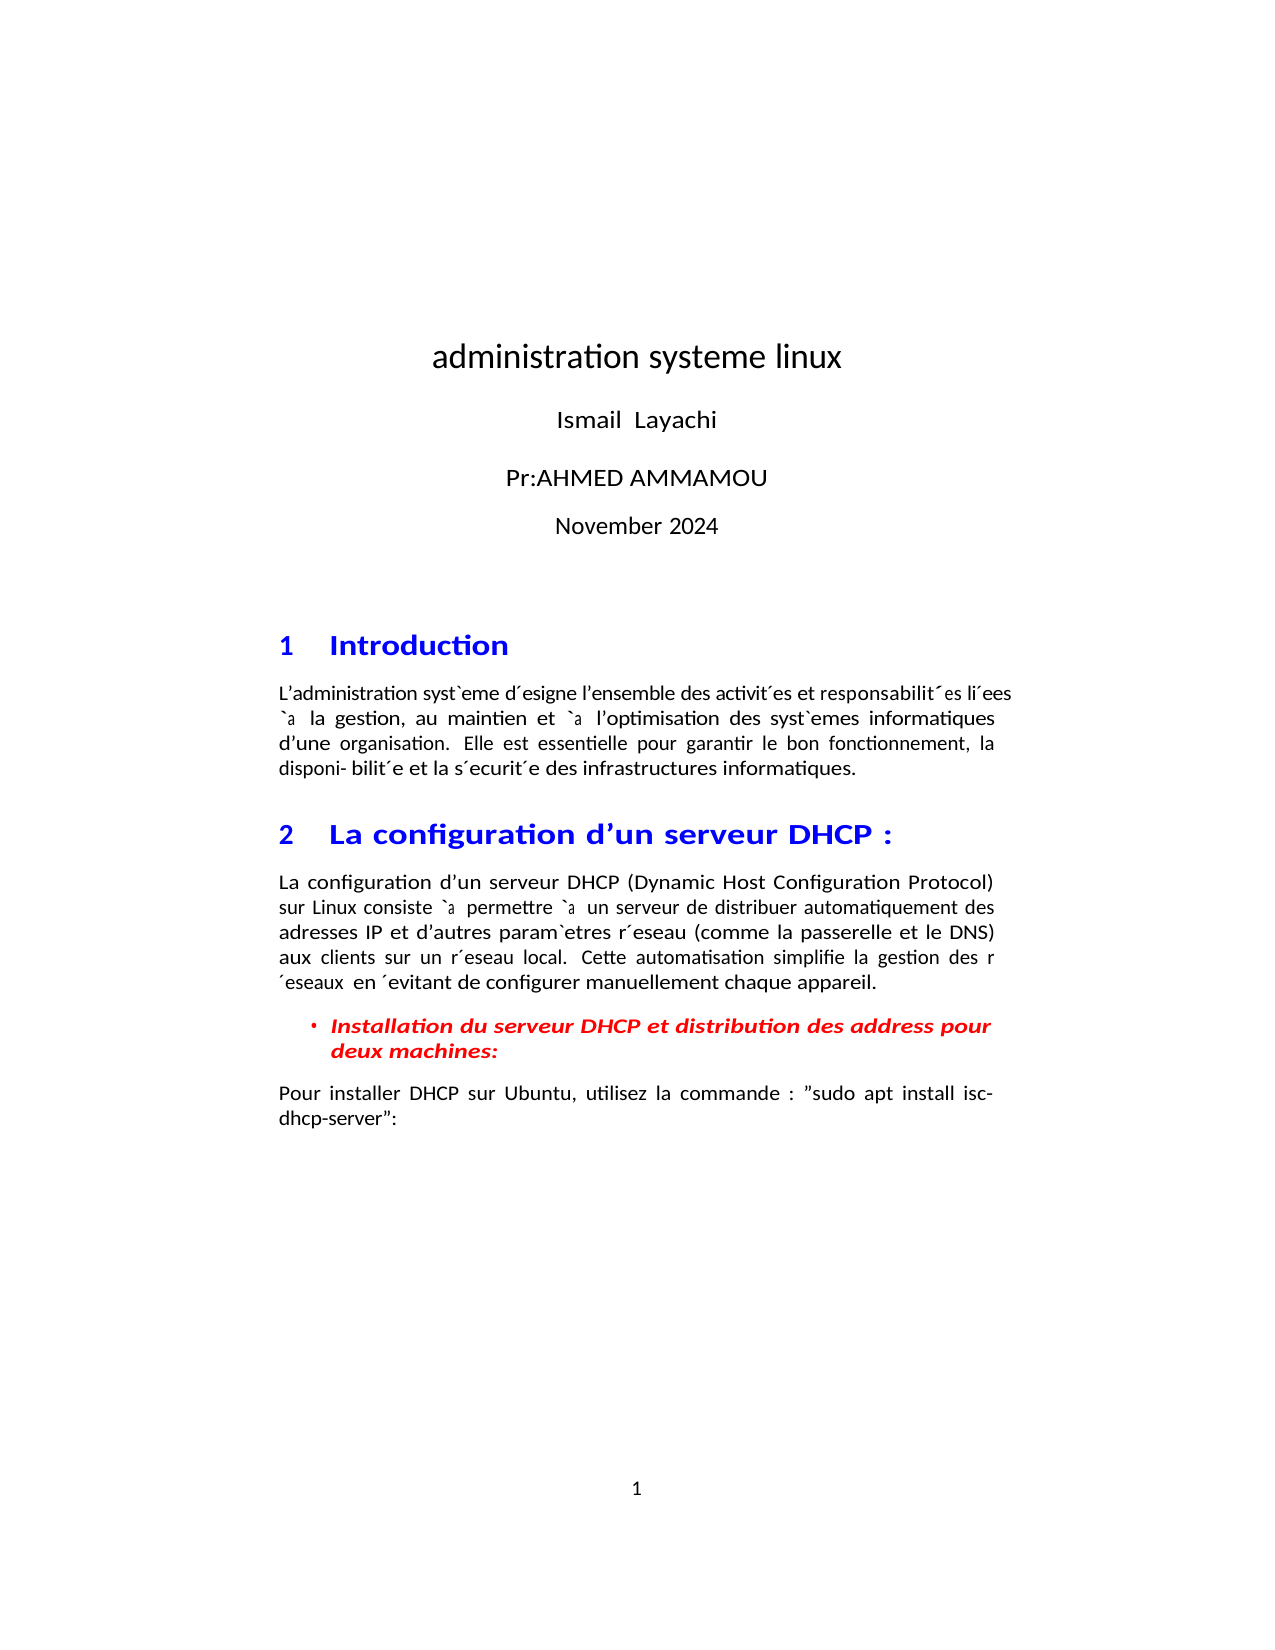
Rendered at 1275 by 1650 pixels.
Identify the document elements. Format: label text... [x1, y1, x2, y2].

text 1 [187, 1476, 1086, 1501]
list La configuration d’un serveur DHCP : [279, 816, 1275, 852]
text La configuration d’un serveur DHCP (Dynamic Host Configuration Protocol) sur Linux consiste `a permettre `a un serveur de distribuer automatiquement des adresses IP et d’autres param`etres r´eseau (comme la passerelle et le DNS) aux clients sur un r´eseau local. Cette automatisation simplifie la gestion des r´eseaux en ´evitant de configurer manuellement chaque appareil. [279, 870, 995, 995]
text L’administration syst`eme d´esigne l’ensemble des activit´es et responsabilit´es li´ees [279, 681, 1275, 706]
subtitle Installation du serveur DHCP et distribution des address pour deux machines: [310, 1011, 995, 1064]
text `a la gestion, au maintien et `a l’optimisation des syst`emes informatiques d’une organisation. Elle est essentielle pour garantir le bon fonctionnement, la disponi- bilit´e et la s´ecurit´e des infrastructures informatiques. [279, 706, 995, 781]
title administration systeme linux [188, 334, 1086, 378]
text Pr:AHMED AMMAMOU [498, 463, 775, 492]
text Pour installer DHCP sur Ubuntu, utilisez la commande : ”sudo apt install isc- dhcp-server”: [279, 1081, 995, 1131]
text Ismail Layachi [498, 406, 775, 435]
list Introduction [279, 627, 1275, 663]
text November 2024 [188, 511, 1086, 541]
